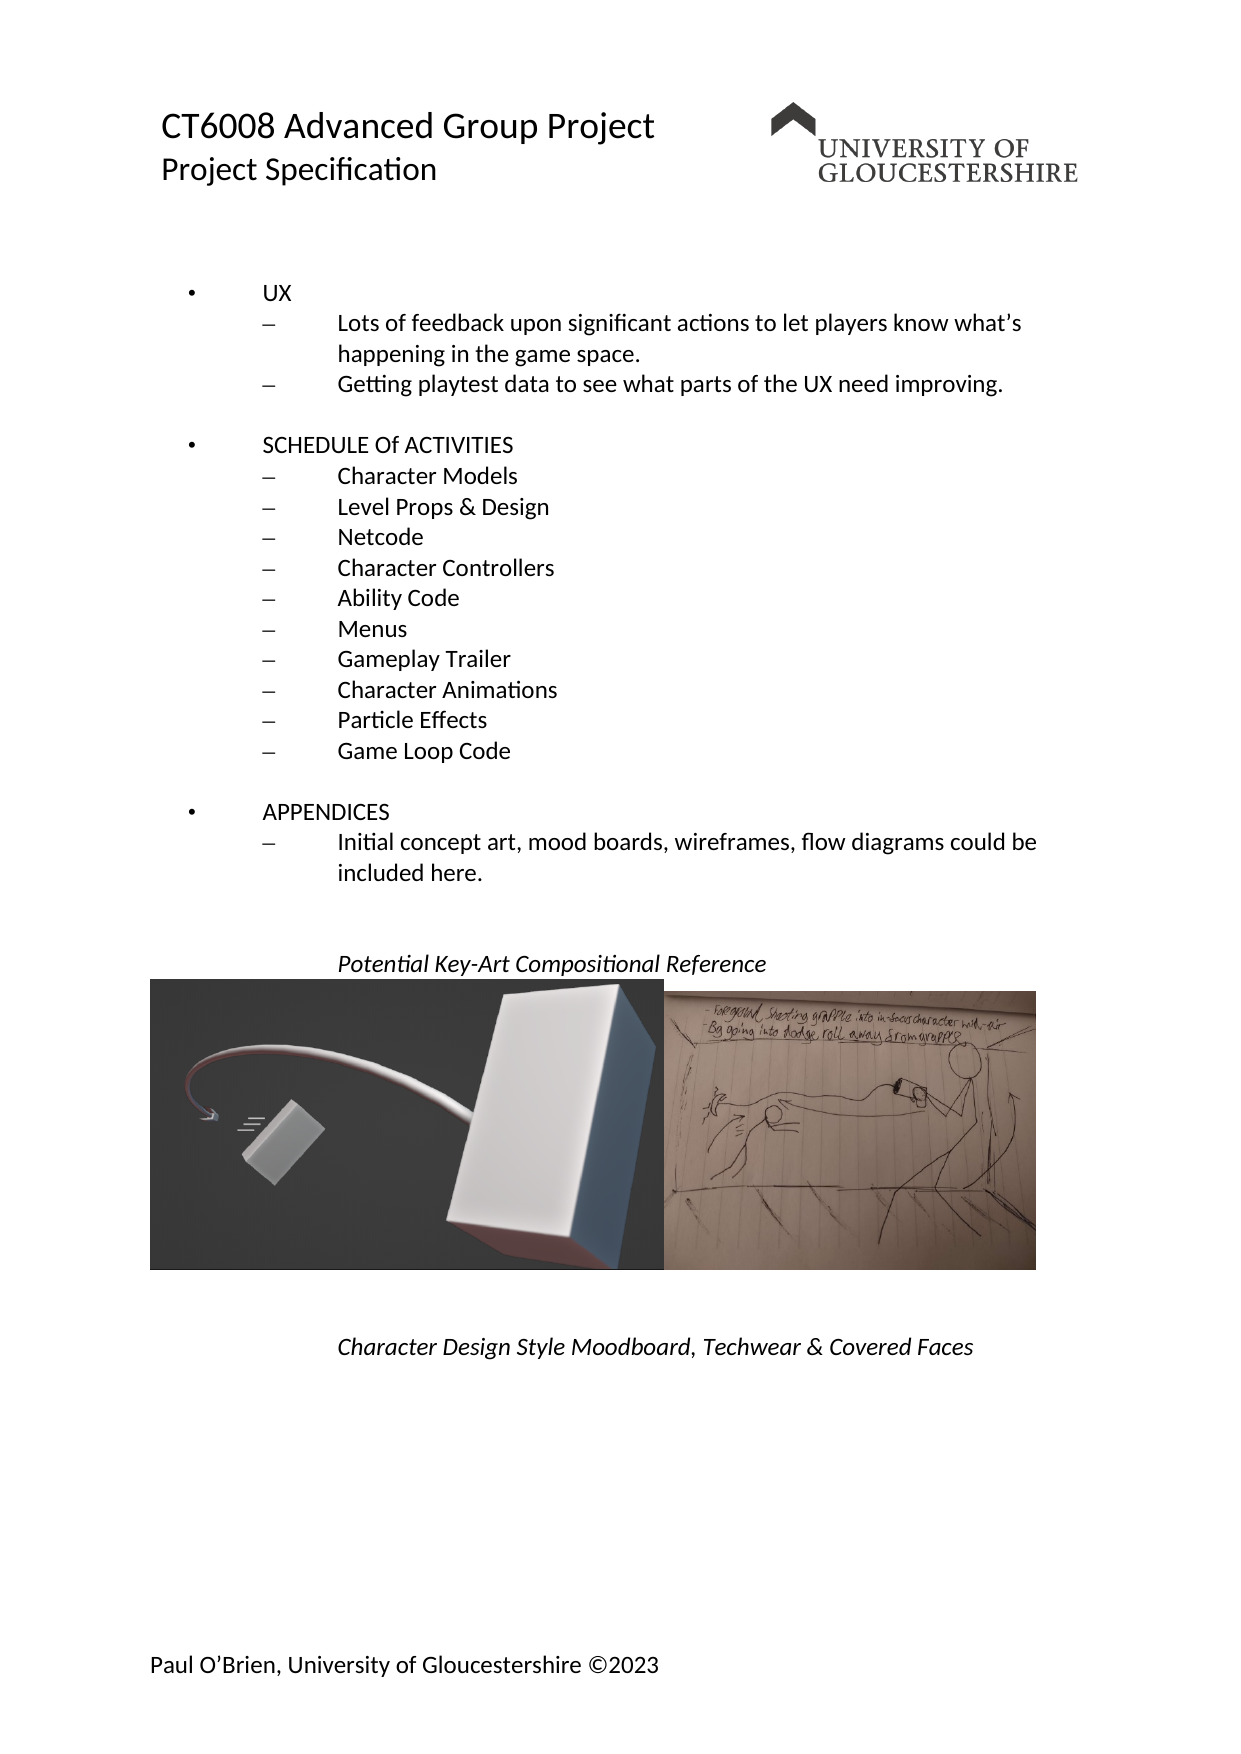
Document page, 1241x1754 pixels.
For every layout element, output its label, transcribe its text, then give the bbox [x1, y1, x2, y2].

list Initial concept art, mood boards, wireframes, flow diagrams could be included here. [262, 826, 1090, 887]
list Particle Effects [262, 704, 1090, 735]
list Character Models [262, 460, 1090, 491]
list Lots of feedback upon significant actions to let players know what’s happening in the game space. [262, 308, 1090, 369]
list UX [187, 277, 1090, 308]
list Character Controllers [262, 552, 1090, 582]
list Character Design Style Moodboard, Techwear & Covered Faces [337, 1331, 1090, 1361]
list Gameplay Trailer [262, 643, 1090, 674]
list Potential Key-Art Compositional Reference [337, 948, 1090, 979]
list Menus [262, 613, 1090, 643]
list Netcode [262, 521, 1090, 552]
list Game Loop Code [262, 735, 1090, 765]
picture [150, 979, 1036, 1270]
list Character Animations [262, 674, 1090, 704]
list Getting playtest data to see what parts of the UX need improving. [262, 369, 1090, 399]
list Level Props & Design [262, 491, 1090, 521]
list Ability Code [262, 582, 1090, 613]
picture [771, 102, 1078, 182]
list APPENDICES [187, 796, 1090, 826]
list SCHEDULE Of ACTIVITIES [187, 430, 1090, 460]
